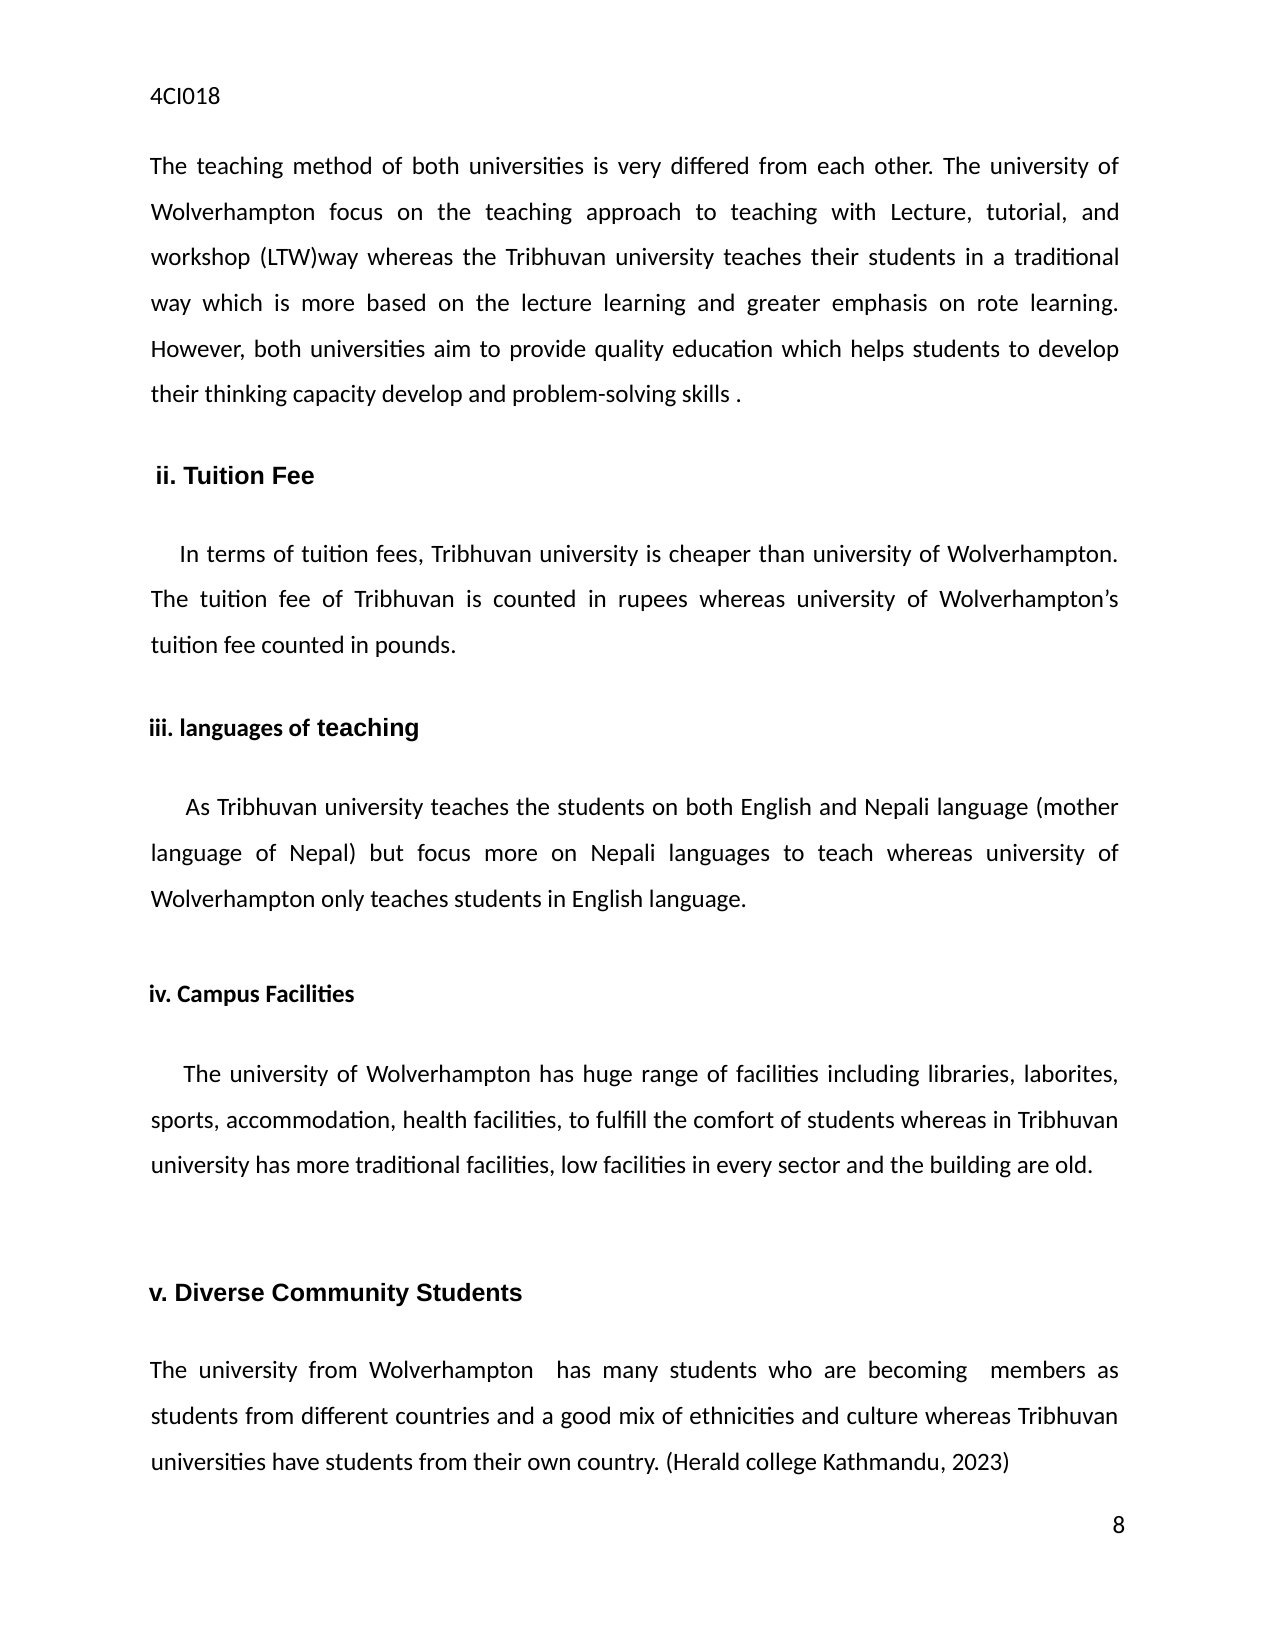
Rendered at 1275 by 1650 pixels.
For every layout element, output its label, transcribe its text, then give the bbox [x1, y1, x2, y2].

subtitle iv. Campus Facilities [148, 979, 1206, 1009]
text The university from Wolverhampton has many students who are becoming members as students from different countries and a good mix of ethnicities and culture whereas Tribhuvan universities have students from their own country. (Herald college Kathmandu, 2023) [149, 1354, 1120, 1477]
subtitle v. Diverse Community Students [148, 1278, 1206, 1307]
text As Tribhuvan university teaches the students on both English and Nepali language (mother language of Nepal) but focus more on Nepali languages to teach whereas university of Wolverhampton only teaches students in English language. [149, 791, 1120, 913]
text In terms of tuition fees, Tribhuvan university is cheaper than university of Wolverhampton. The tuition fee of Tribhuvan is counted in rupees whereas university of Wolverhampton’s tuition fee counted in pounds. [149, 538, 1120, 660]
subtitle ii. Tuition Fee [148, 461, 1206, 490]
text The university of Wolverhampton has huge range of facilities including libraries, laborites, sports, accommodation, health facilities, to fulfill the comfort of students whereas in Tribhuvan university has more traditional facilities, low facilities in every sector and the building are old. [149, 1058, 1120, 1180]
subtitle iii. languages of teaching [148, 712, 1206, 742]
text The teaching method of both universities is very differed from each other. The university of Wolverhampton focus on the teaching approach to teaching with Lecture, tutorial, and workshop (LTW)way whereas the Tribhuvan university teaches their students in a traditional way which is more based on the lecture learning and greater emphasis on rote learning. However, both universities aim to provide quality education which helps students to develop their thinking capacity develop and problem-solving skills . [149, 150, 1120, 409]
